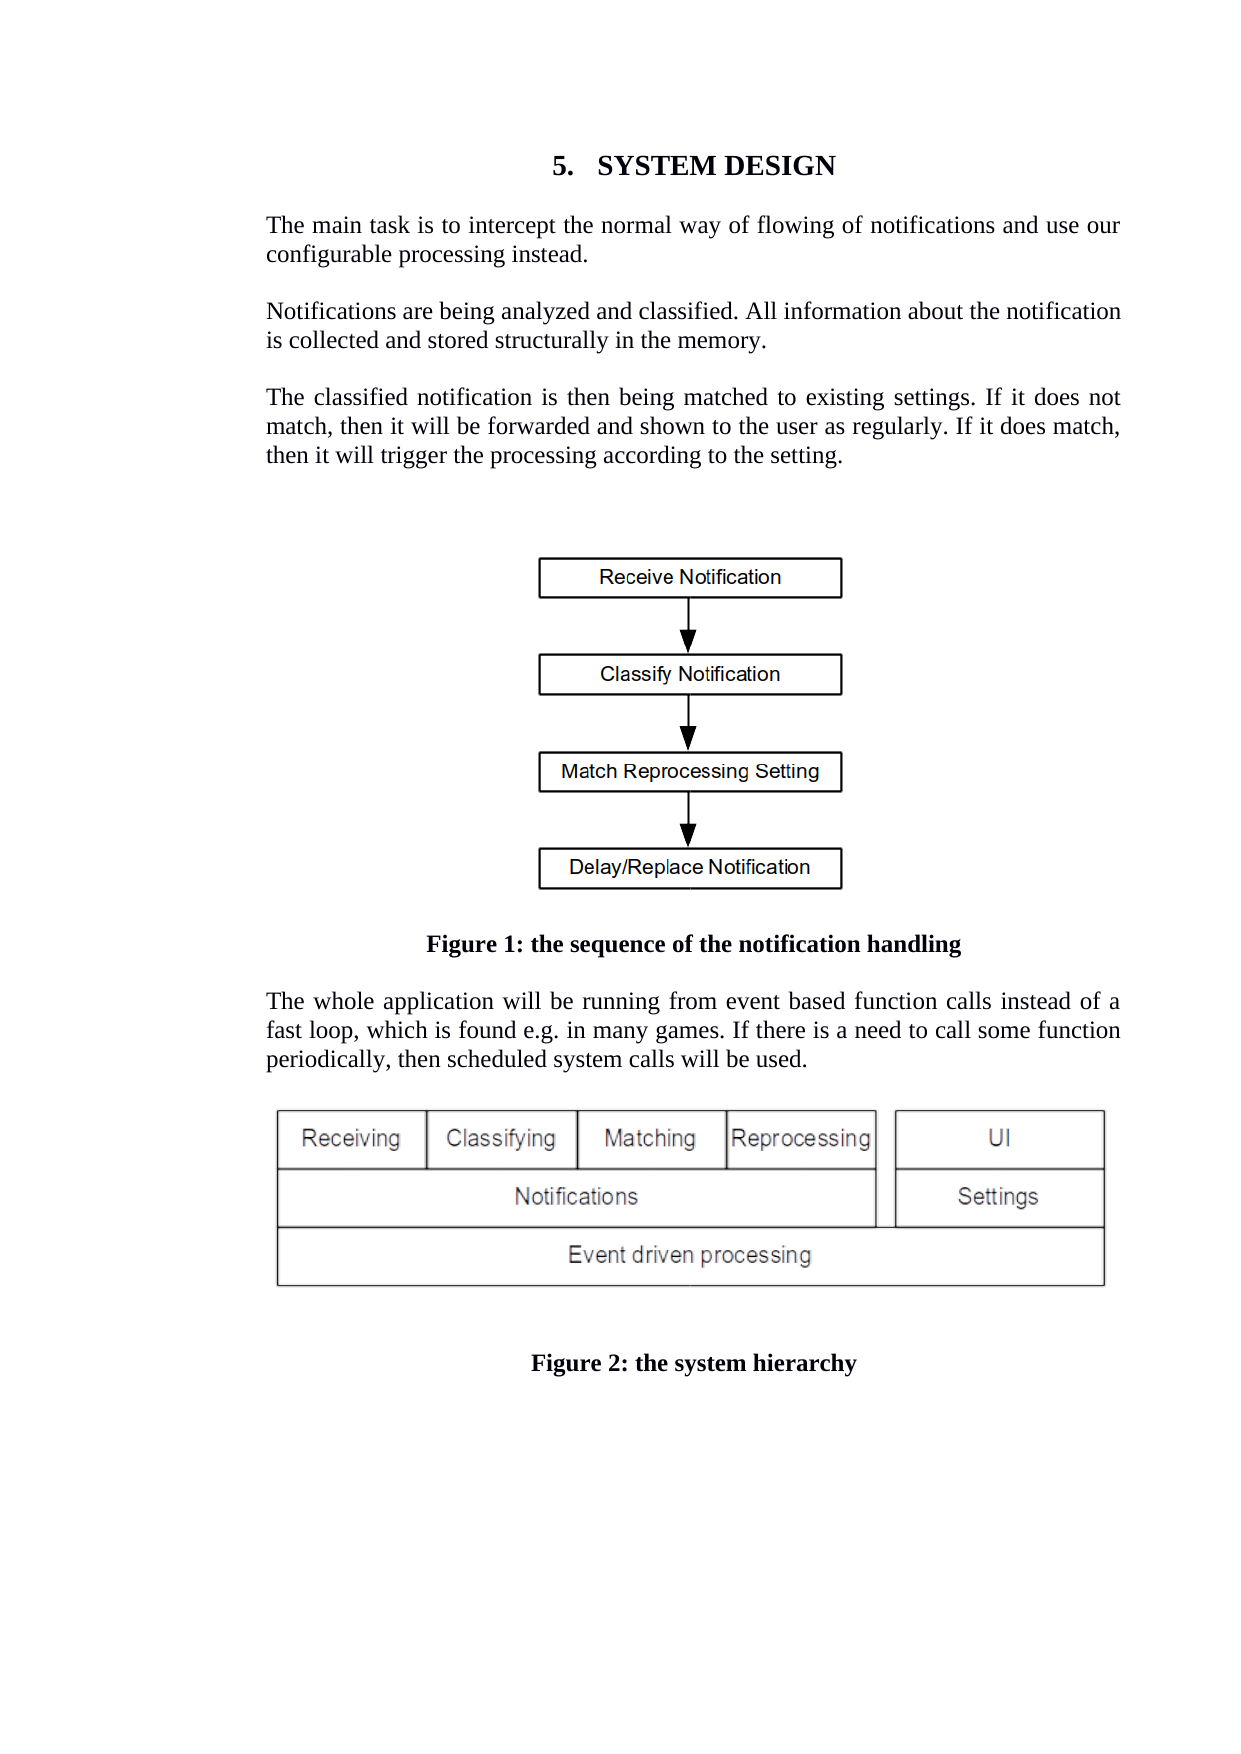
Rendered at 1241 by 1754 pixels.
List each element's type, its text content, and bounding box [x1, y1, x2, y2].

text The whole application will be running from event based function calls instead of a fast loop, which is found e.g. in many games. If there is a need to call some function periodically, then scheduled system calls will be used. [266, 986, 1122, 1072]
text The classified notification is then being matched to existing settings. If it does not match, then it will be forwarded and shown to the user as regularly. If it does match, then it will trigger the processing according to the setting. [266, 382, 1122, 469]
list System design [266, 148, 1122, 181]
picture [271, 1096, 1115, 1291]
text Figure 1: the sequence of the notification handling [266, 929, 1122, 957]
picture [507, 526, 868, 923]
text Figure 2: the system hierarchy [266, 1348, 1122, 1377]
text The main task is to intercept the normal way of flowing of notifications and use our configurable processing instead. [266, 210, 1122, 267]
text Notifications are being analyzed and classified. All information about the notification is collected and stored structurally in the memory. [266, 296, 1122, 354]
